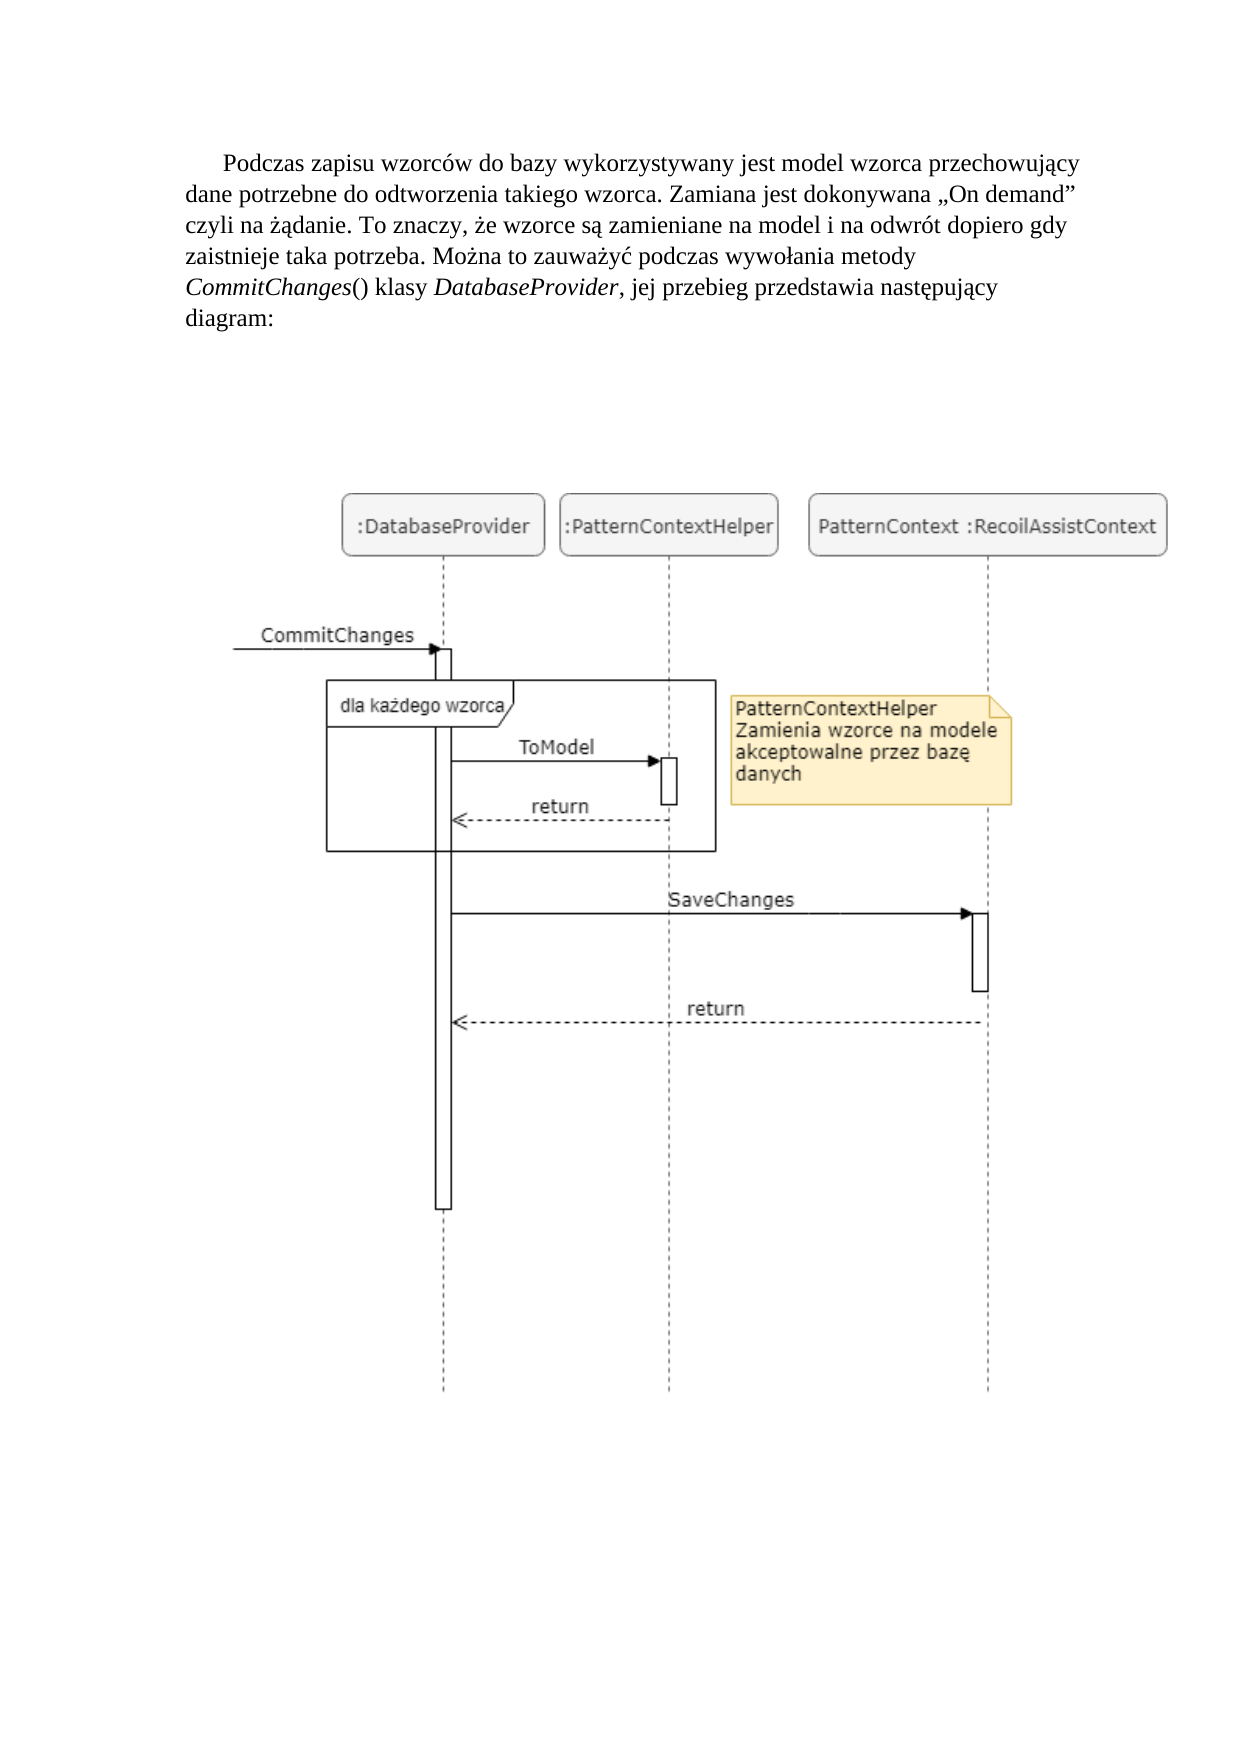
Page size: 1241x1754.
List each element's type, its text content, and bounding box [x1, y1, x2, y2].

text Podczas zapisu wzorców do bazy wykorzystywany jest model wzorca przechowujący dane potrzebne do odtworzenia takiego wzorca. Zamiana jest dokonywana „On demand” czyli na żądanie. To znaczy, że wzorce są zamieniane na model i na odwrót dopiero gdy zaistnieje taka potrzeba. Można to zauważyć podczas wywołania metody CommitChanges() klasy DatabaseProvider, jej przebieg przedstawia następujący diagram: [185, 148, 1093, 332]
picture [222, 493, 1168, 1397]
